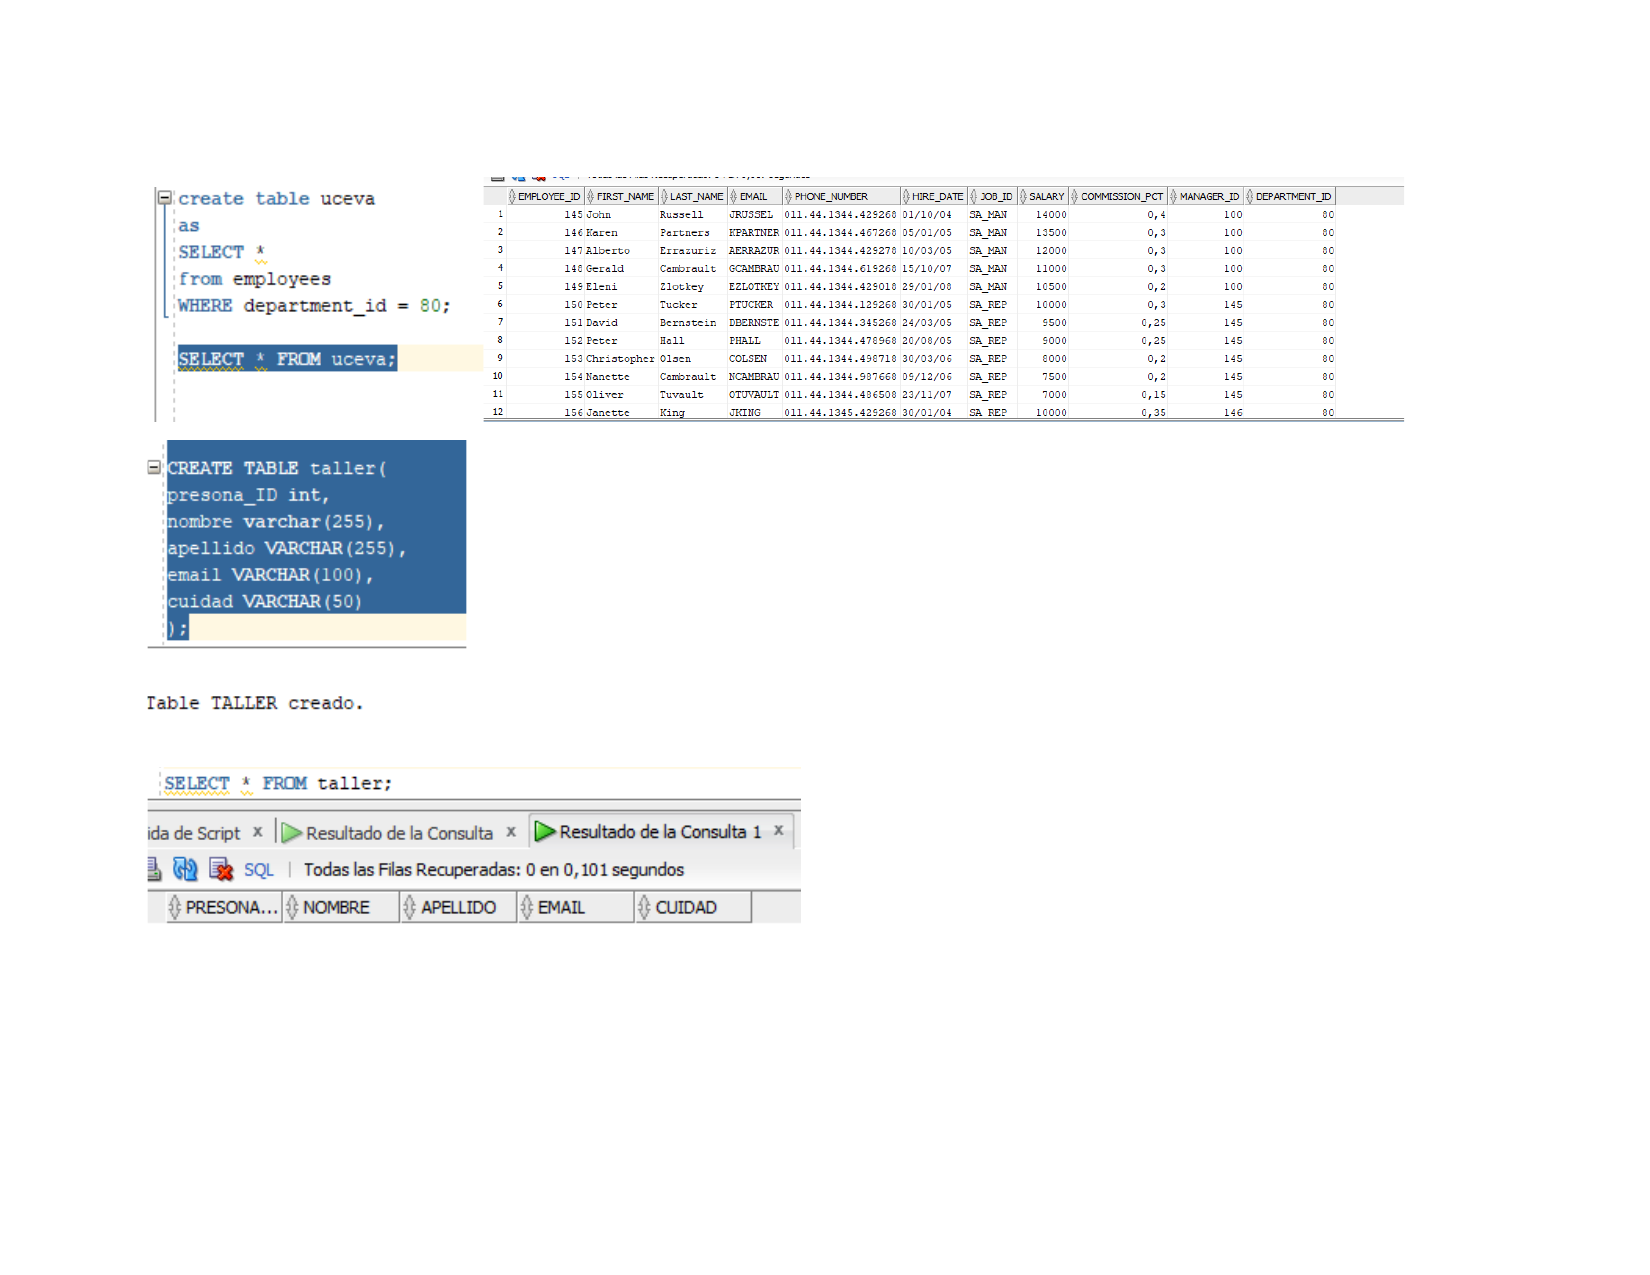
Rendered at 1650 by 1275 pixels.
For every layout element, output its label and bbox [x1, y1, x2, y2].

picture [147, 440, 467, 650]
picture [147, 668, 400, 749]
picture [147, 767, 801, 1035]
picture [147, 177, 1405, 422]
